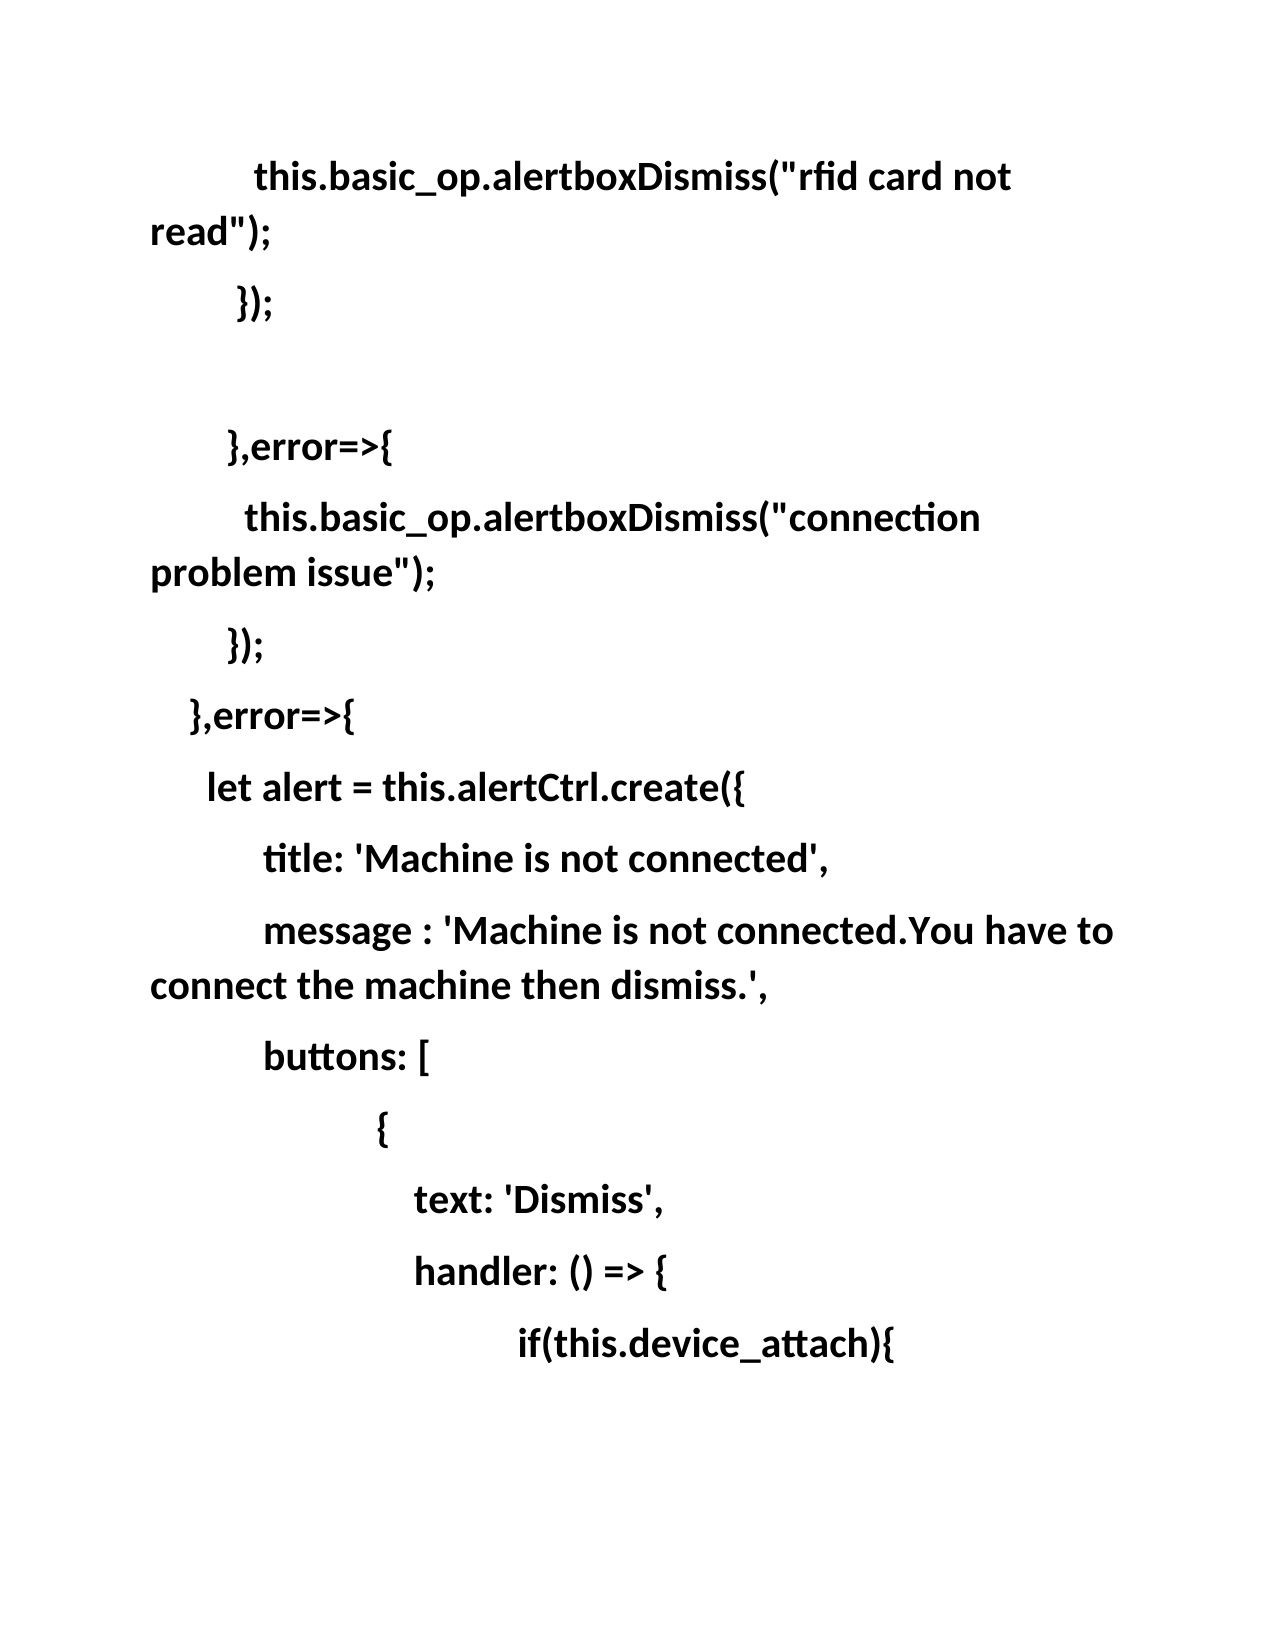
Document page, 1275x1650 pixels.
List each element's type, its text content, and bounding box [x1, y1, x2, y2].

text let alert = this.alertCtrl.create({ [150, 761, 1125, 812]
text this.basic_op.alertboxDismiss("connection problem issue"); [150, 491, 1125, 597]
text handler: () => { [150, 1245, 1125, 1296]
text text: 'Dismiss', [150, 1173, 1125, 1224]
text if(this.device_attach){ [150, 1317, 1125, 1367]
text title: 'Machine is not connected', [150, 832, 1125, 883]
text message : 'Machine is not connected.You have to connect the machine then dismiss.', [150, 904, 1125, 1009]
text this.basic_op.alertboxDismiss("rfid card not read"); [150, 150, 1125, 256]
text },error=>{ [150, 689, 1125, 740]
text }); [150, 276, 1125, 327]
text buttons: [ [150, 1030, 1125, 1081]
text },error=>{ [150, 419, 1125, 470]
text { [150, 1102, 1125, 1153]
text }); [150, 618, 1125, 668]
